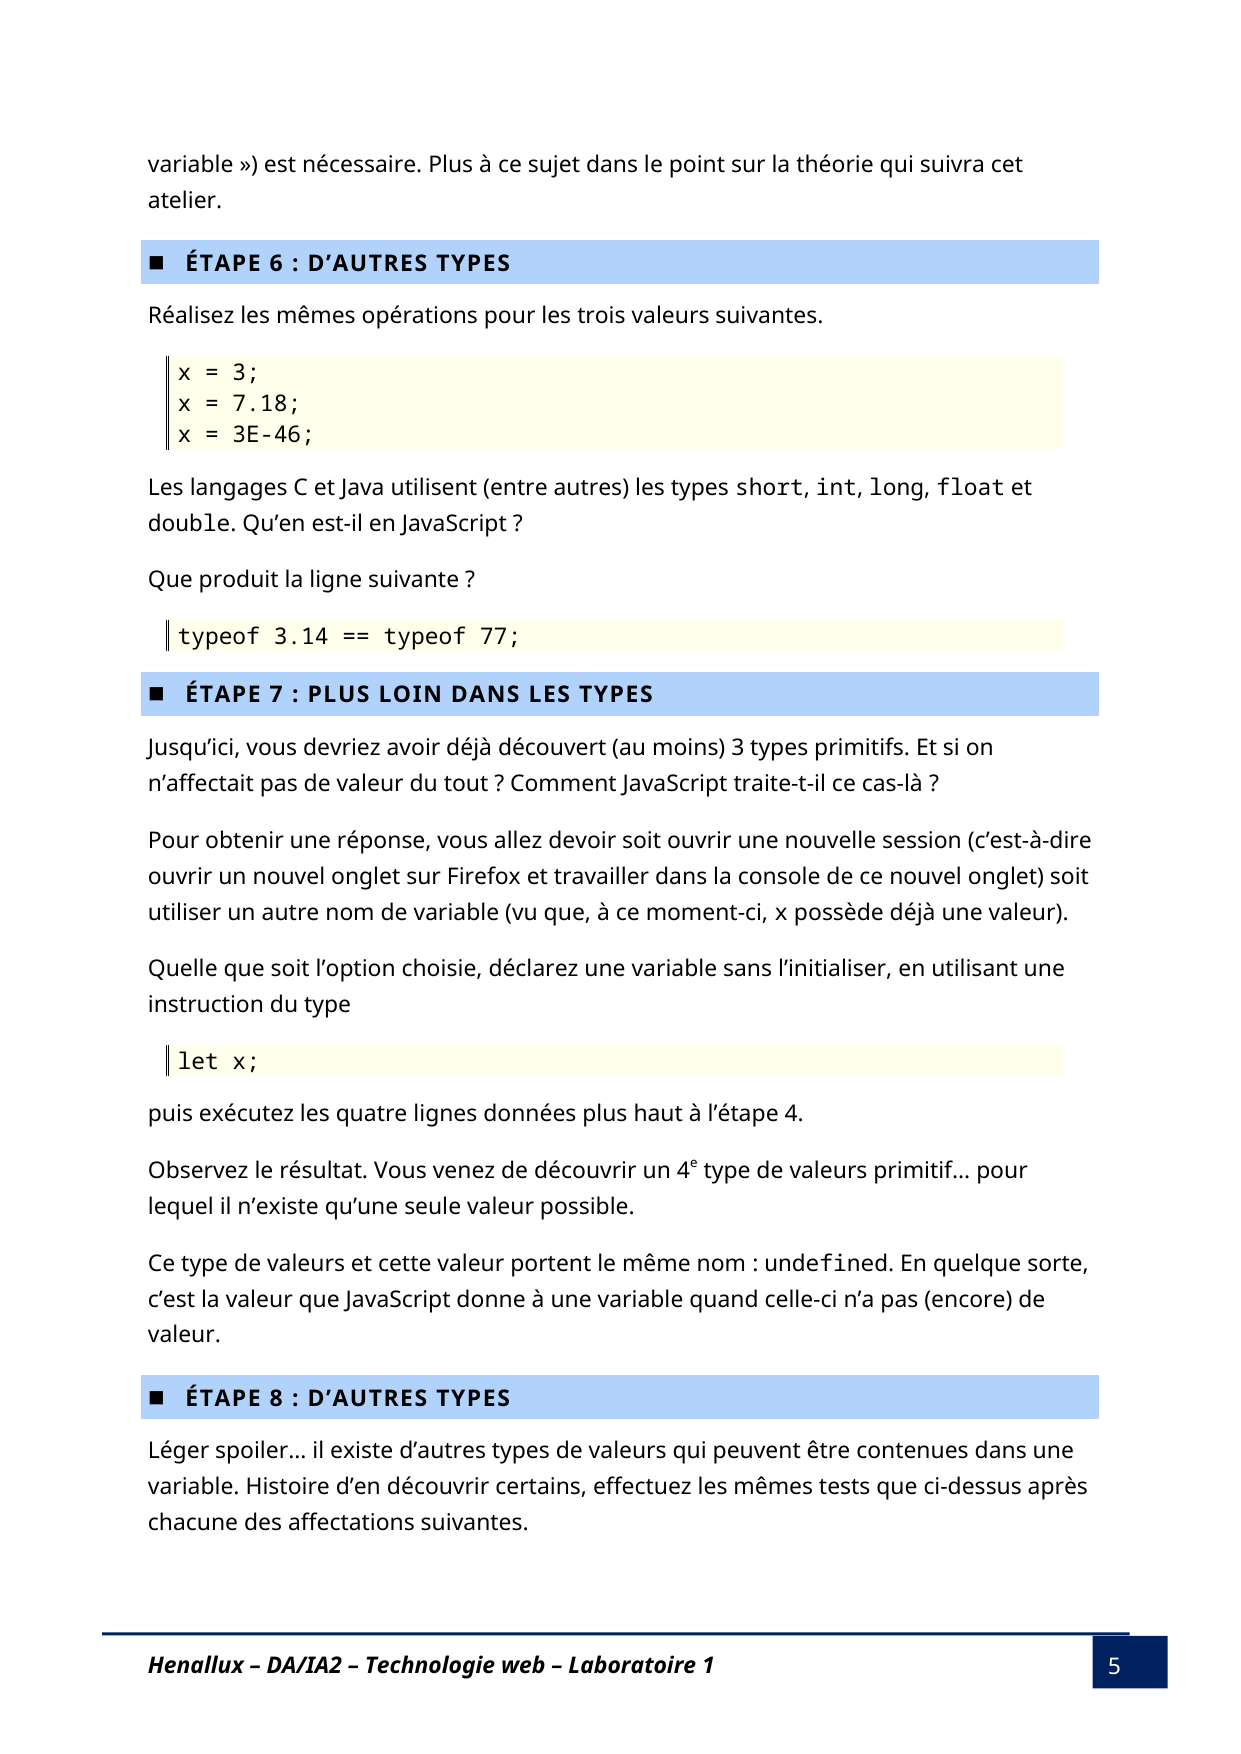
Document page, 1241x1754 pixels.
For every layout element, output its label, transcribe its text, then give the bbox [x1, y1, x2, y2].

subtitle Étape 7 : plus loin dans les types [148, 678, 1093, 709]
text Réalisez les mêmes opérations pour les trois valeurs suivantes. [148, 299, 1093, 330]
text Observez le résultat. Vous venez de découvrir un 4e type de valeurs primitif… pour lequel il n’existe qu’une seule valeur possible. [148, 1154, 1093, 1221]
text Les langages C et Java utilisent (entre autres) les types short, int, long, float et double. Qu’en est-il en JavaScript ? [148, 471, 1093, 538]
text Quelle que soit l’option choisie, déclarez une variable sans l’initialiser, en utilisant une instruction du type [148, 952, 1093, 1019]
text Jusqu’ici, vous devriez avoir déjà découvert (au moins) 3 types primitifs. Et si on n’affectait pas de valeur du tout ? Comment JavaScript traite-t-il ce cas-là ? [148, 731, 1093, 798]
subtitle Étape 6 : d’autres types [148, 247, 1093, 278]
text x = 7.18; [169, 387, 1063, 418]
text x = 3E-46; [169, 418, 1063, 450]
text Ce type de valeurs et cette valeur portent le même nom : undefined. En quelque sorte, c’est la valeur que JavaScript donne à une variable quand celle-ci n’a pas (encore) de valeur. [148, 1247, 1093, 1350]
text x = 3; [169, 356, 1063, 387]
text Que produit la ligne suivante ? [148, 563, 1093, 594]
text let x; [169, 1045, 1063, 1076]
subtitle Étape 8 : d’autres types [148, 1381, 1093, 1413]
text Pour obtenir une réponse, vous allez devoir soit ouvrir une nouvelle session (c’est-à-dire ouvrir un nouvel onglet sur Firefox et travailler dans la console de ce nouvel onglet) soit utiliser un autre nom de variable (vu que, à ce moment-ci, x possède déjà une valeur). [148, 824, 1093, 927]
text puis exécutez les quatre lignes données plus haut à l’étape 4. [148, 1097, 1093, 1128]
text Léger spoiler… il existe d’autres types de valeurs qui peuvent être contenues dans une variable. Histoire d’en découvrir certains, effectuez les mêmes tests que ci-dessus après chacune des affectations suivantes. [148, 1434, 1093, 1537]
text typeof 3.14 == typeof 77; [169, 620, 1063, 651]
